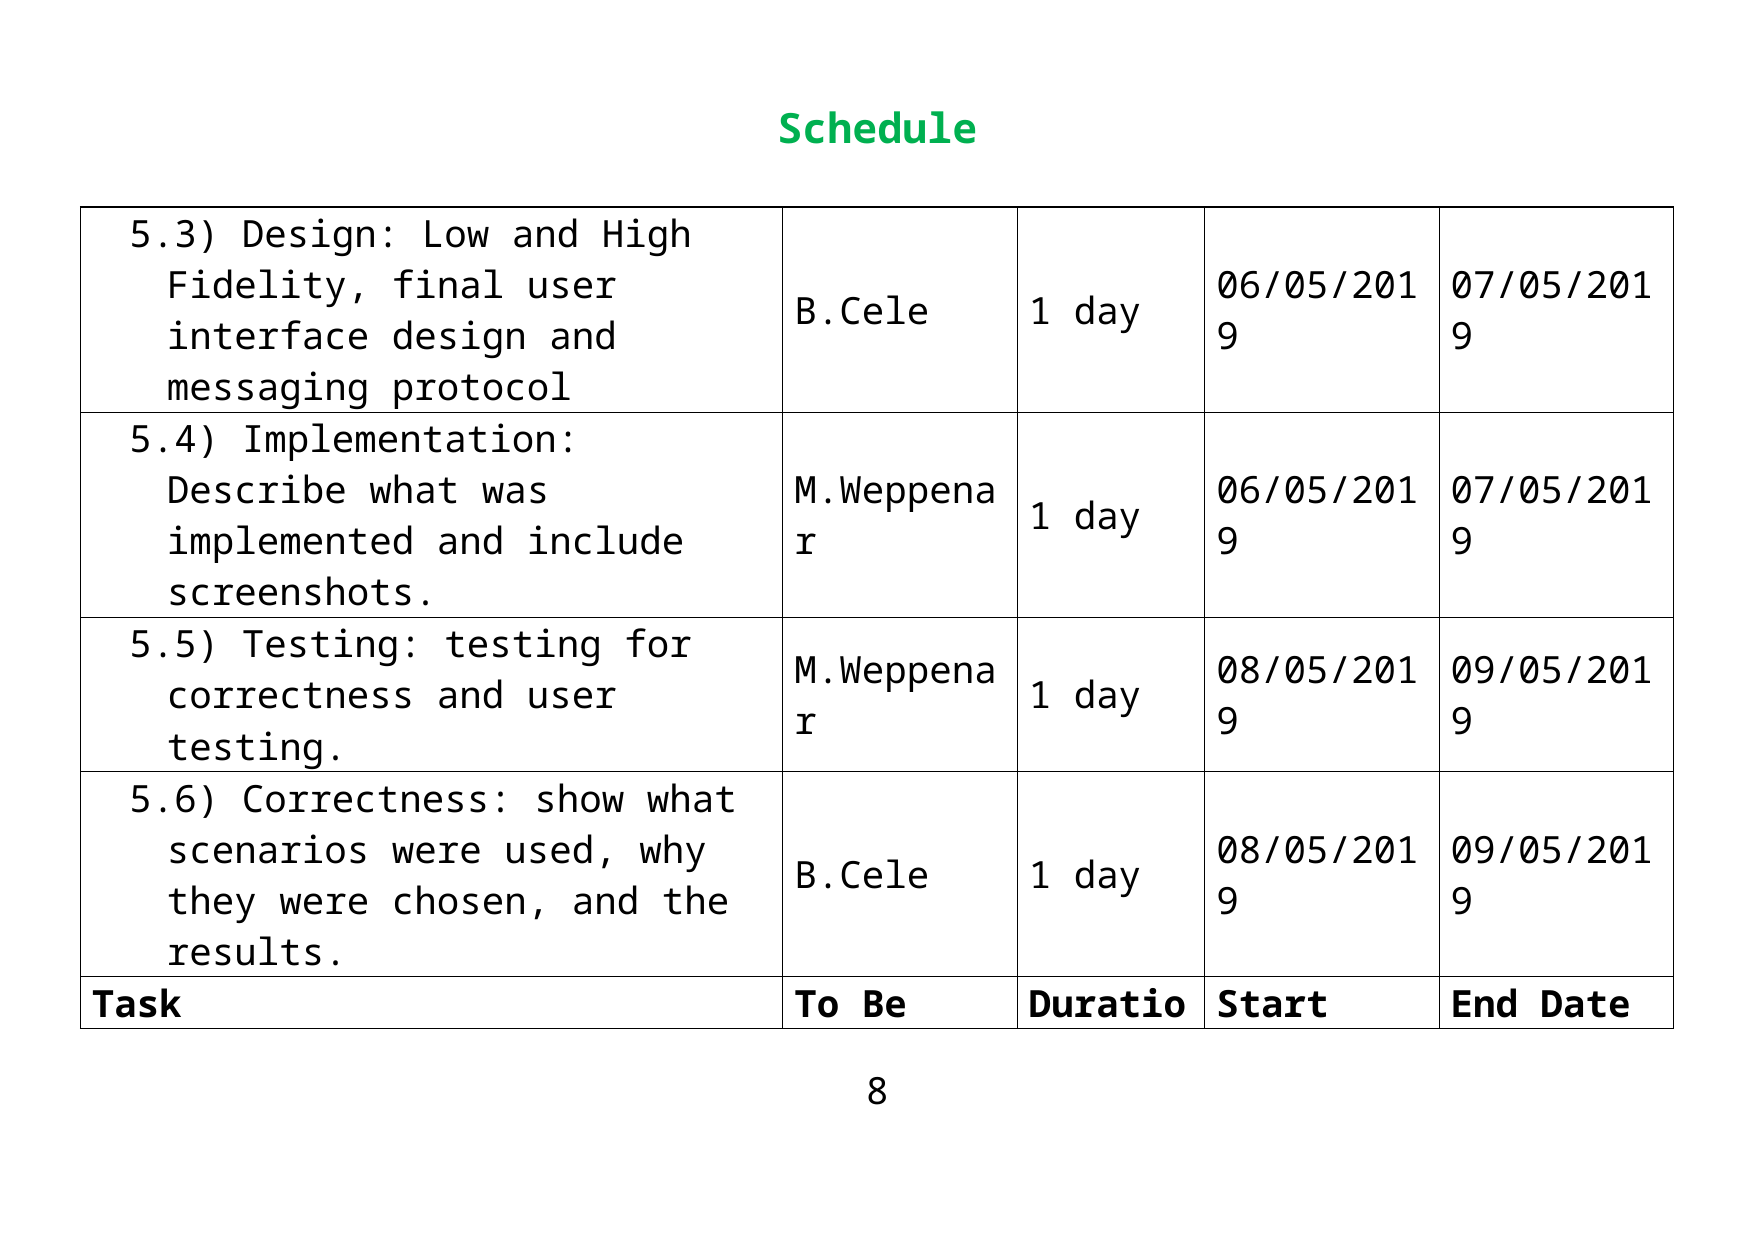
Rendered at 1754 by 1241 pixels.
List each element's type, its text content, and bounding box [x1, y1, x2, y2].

table_cell 1 day [1018, 618, 1204, 771]
table_cell Testing: testing for correctness and user testing. [81, 618, 782, 771]
table_cell Correctness: show what scenarios were used, why they were chosen, and the results. [81, 772, 782, 976]
table_cell Design: Low and High Fidelity, final user interface design and messaging protocol [81, 208, 782, 412]
table_cell M.Weppenar [783, 618, 1017, 771]
table_cell M.Weppenar [783, 413, 1017, 617]
table_cell B.Cele [783, 772, 1017, 976]
table_cell 08/05/2019 [1205, 772, 1439, 976]
table_cell Start Date [1205, 977, 1439, 1028]
table_cell 1 day [1018, 413, 1204, 617]
table_cell 07/05/2019 [1440, 208, 1673, 412]
table_cell Task [81, 977, 782, 1028]
table_cell 08/05/2019 [1205, 618, 1439, 771]
table_cell B.Cele [783, 208, 1017, 412]
table_cell To Be Done By [783, 977, 1017, 1028]
table_cell 1 day [1018, 772, 1204, 976]
table_cell Implementation: Describe what was implemented and include screenshots. [81, 413, 782, 617]
table_cell 06/05/2019 [1205, 208, 1439, 412]
table_cell 1 day [1018, 208, 1204, 412]
table_cell End Date [1440, 977, 1673, 1028]
table_cell 09/05/2019 [1440, 618, 1673, 771]
table_cell 07/05/2019 [1440, 413, 1673, 617]
table_cell 06/05/2019 [1205, 413, 1439, 617]
table_cell 09/05/2019 [1440, 772, 1673, 976]
table_cell Duration [1018, 977, 1204, 1028]
